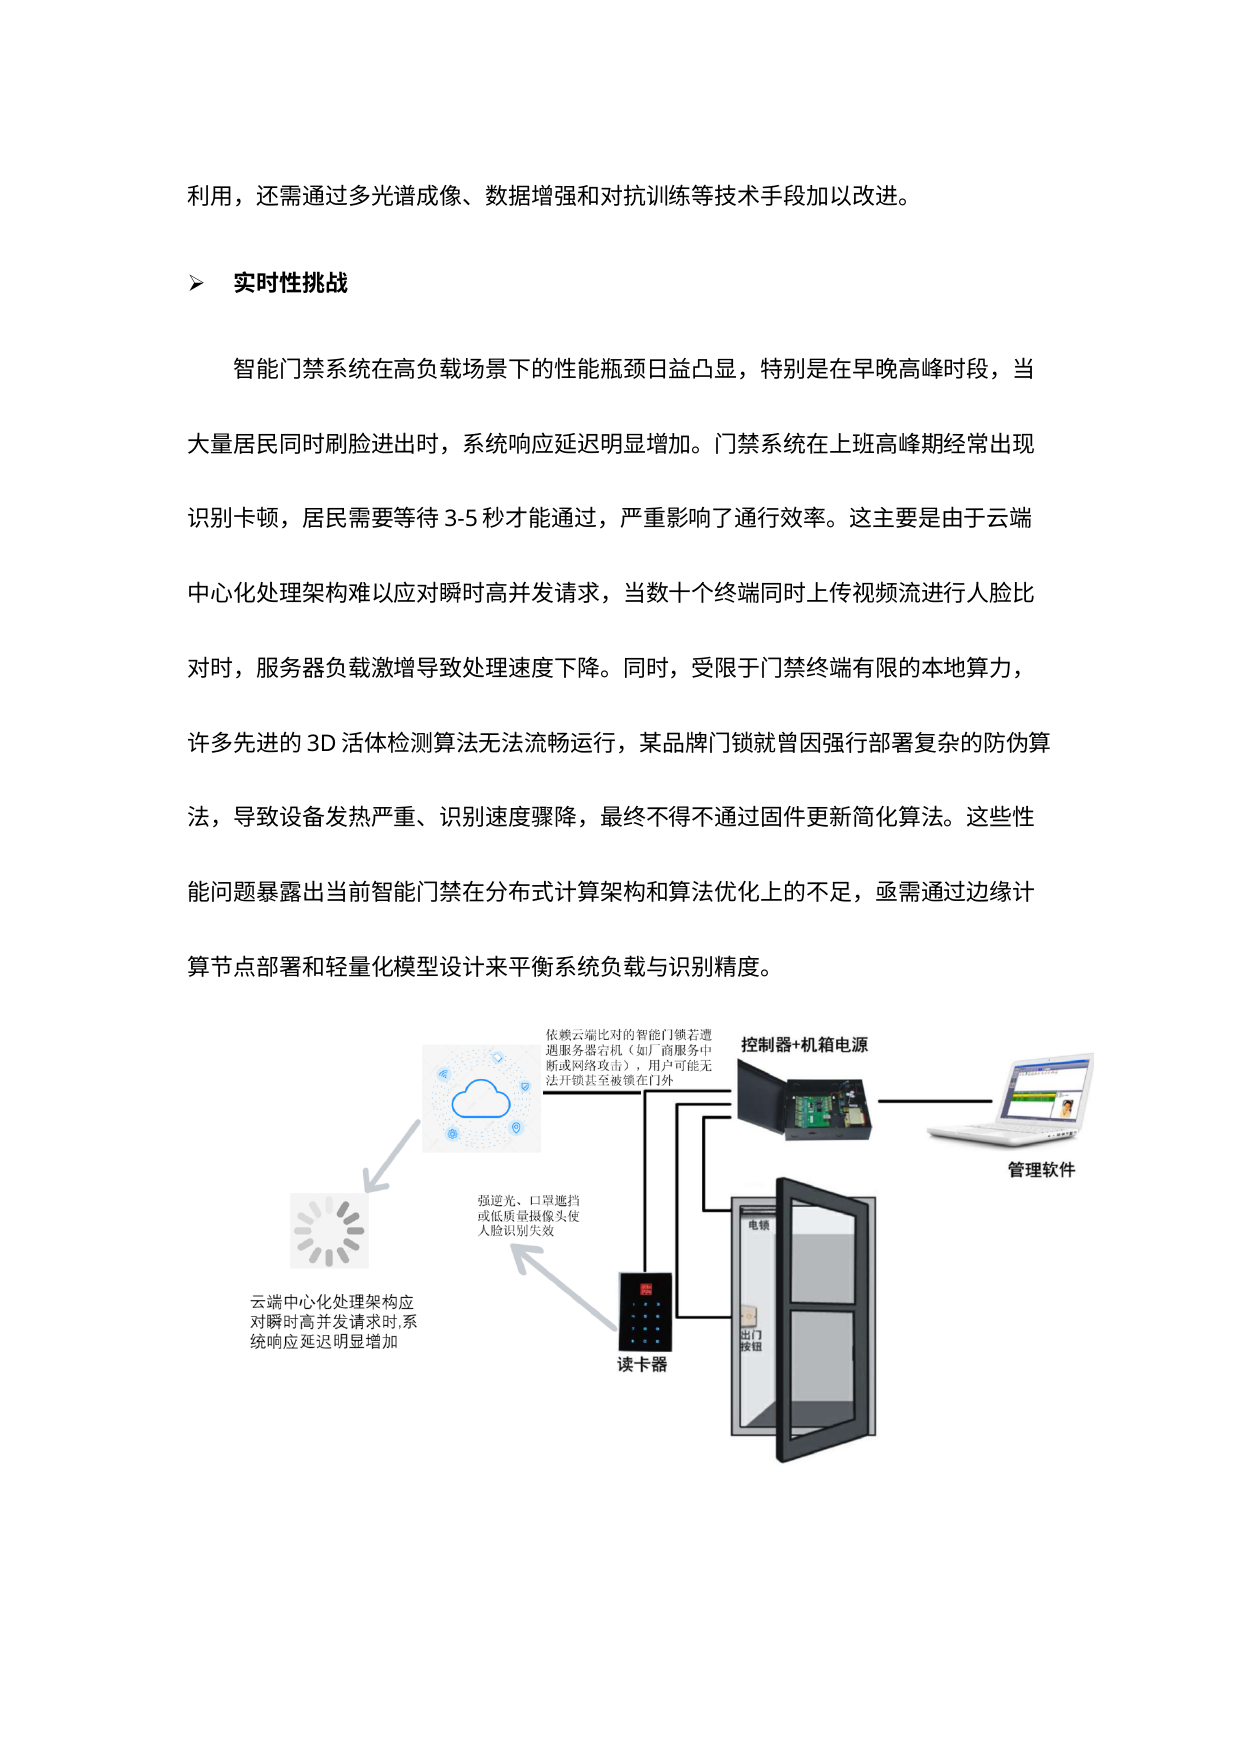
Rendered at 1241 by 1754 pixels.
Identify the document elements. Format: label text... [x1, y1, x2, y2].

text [187, 162, 1053, 227]
list 实时性挑战 [187, 248, 1053, 313]
picture [231, 1019, 1094, 1480]
text 智能门禁系统在高负载场景下的性能瓶颈日益凸显，特别是在早晚高峰时段，当大量居民同时刷脸进出时，系统响应延迟明显增加。门禁系统在上班高峰期经常出现识别卡顿，居民需要等待3-5秒才能通过，严重影响了通行效率。这主要是由于云端中心化处理架构难以应对瞬时高并发请求，当数十个终端同时上传视频流进行人脸比对时，服务器负载激增导致处理速度下降。同时，受限于门禁终端有限的本地算力，许多先进的3D活体检测算法无法流畅运行，某品牌门锁就曾因强行部署复杂的防伪算法，导致设备发热严重、识别速度骤降，最终不得不通过固件更新简化算法。这些性能问题暴露出当前智能门禁在分布式计算架构和算法优化上的不足，亟需通过边缘计算节点部署和轻量化模型设计来平衡系统负载与识别精度。 [187, 335, 1053, 998]
